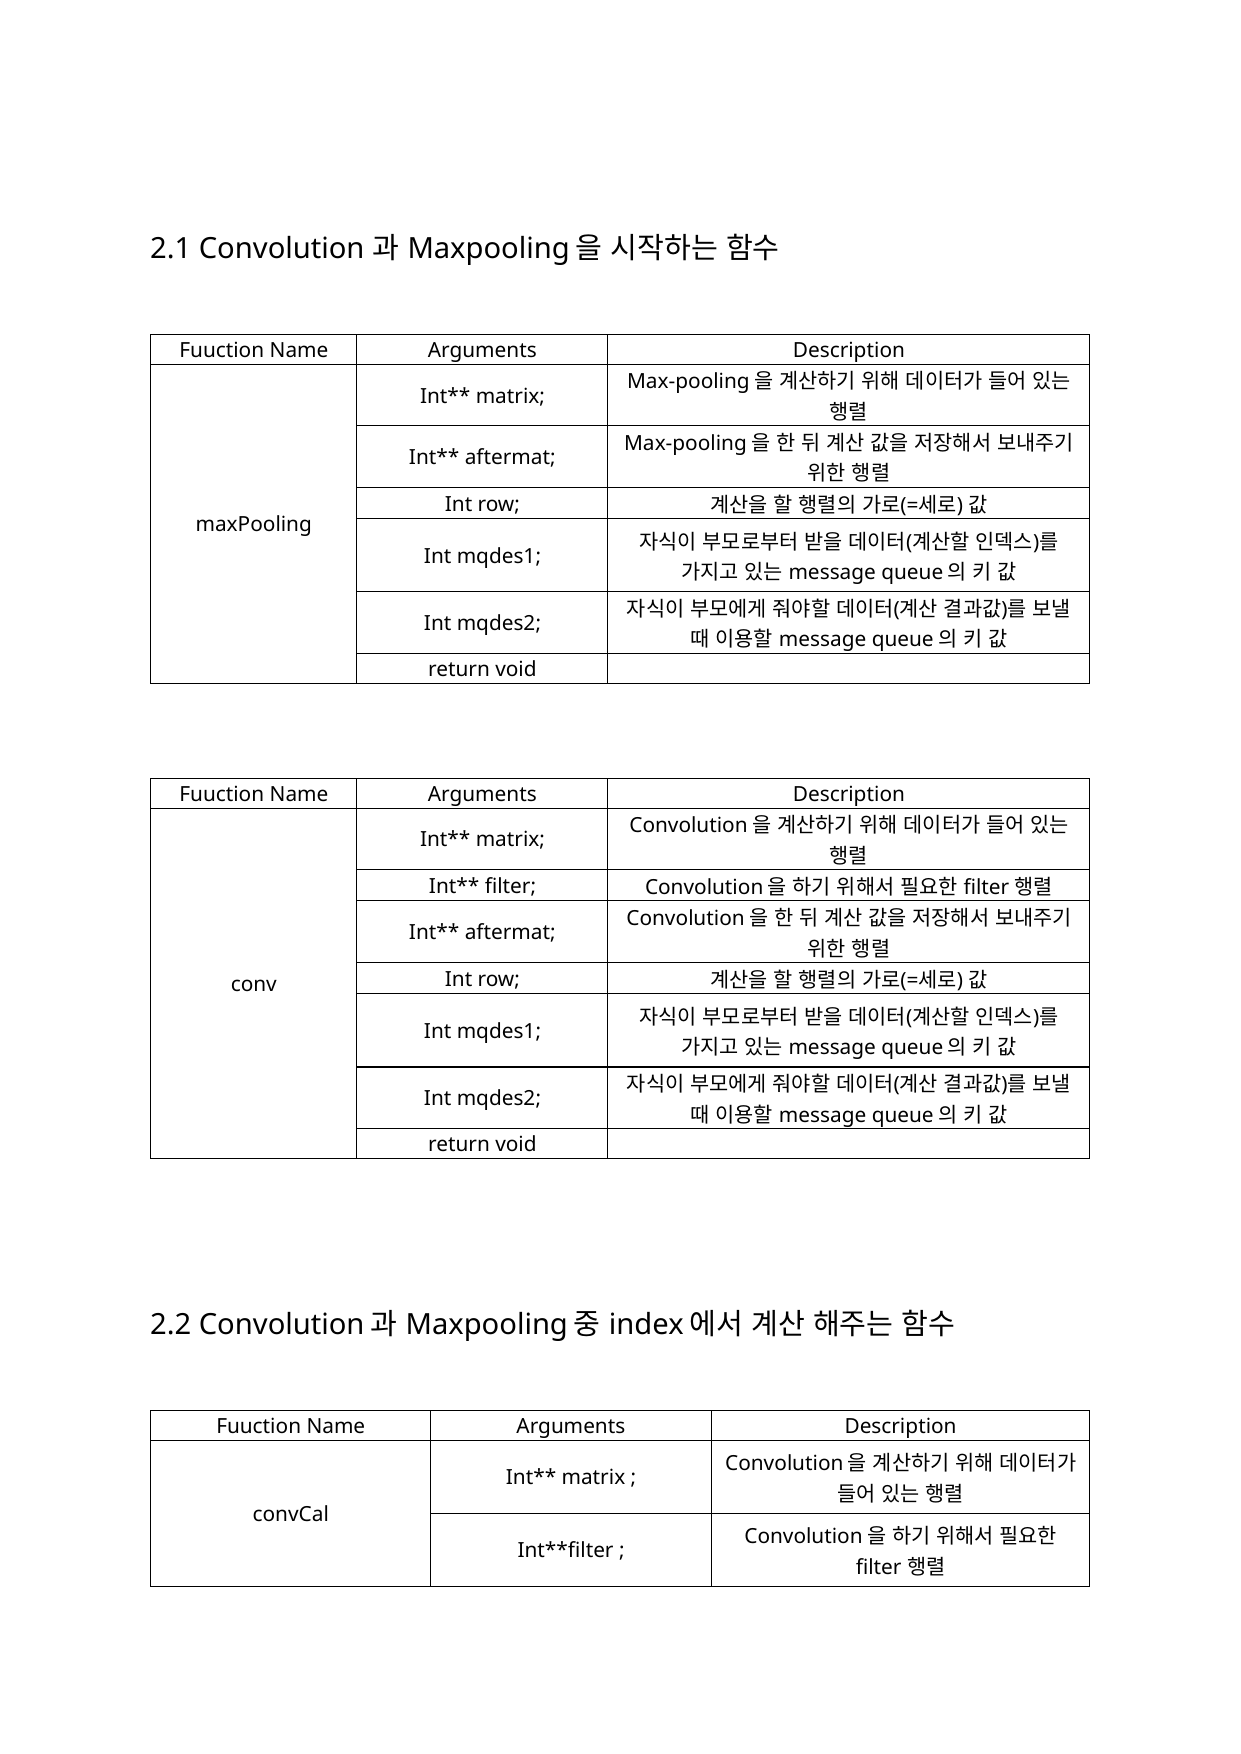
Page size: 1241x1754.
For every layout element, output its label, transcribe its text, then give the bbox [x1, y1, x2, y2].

table_cell 자식이 부모로부터 받을 데이터(계산할 인덱스)를 가지고 있는 message queue의 키 값 [608, 519, 1089, 591]
table_cell Int row; [357, 488, 607, 518]
table_cell [608, 1129, 1089, 1158]
table_cell Int** matrix ; [431, 1441, 711, 1513]
table_header Description [608, 779, 1089, 807]
table_cell Int mqdes1; [357, 519, 607, 591]
table_header Fuuction Name [151, 779, 356, 807]
table_cell Int mqdes1; [357, 994, 607, 1066]
table_cell Convolution을 계산하기 위해 데이터가 들어 있는 행렬 [712, 1441, 1089, 1513]
table_cell conv [151, 809, 356, 1158]
table_header Description [608, 335, 1089, 364]
table_cell Int**filter ; [431, 1514, 711, 1586]
table_cell return void [357, 1129, 607, 1158]
table_cell Int** matrix; [357, 809, 607, 869]
table_header Arguments [357, 779, 607, 807]
table_cell 자식이 부모에게 줘야할 데이터(계산 결과값)를 보낼 때 이용할 message queue의 키 값 [608, 592, 1089, 653]
table_cell Convolution을 한 뒤 계산 값을 저장해서 보내주기 위한 행렬 [608, 901, 1089, 962]
table_cell convCal [151, 1441, 430, 1586]
table_header Fuuction Name [151, 335, 356, 364]
table_cell maxPooling [151, 365, 356, 682]
table_cell Convolution을 하기 위해서 필요한 filter 행렬 [608, 870, 1089, 900]
table_header Fuuction Name [151, 1411, 430, 1440]
table_cell 자식이 부모에게 줘야할 데이터(계산 결과값)를 보낼 때 이용할 message queue의 키 값 [608, 1068, 1089, 1128]
text 2.1 Convolution 과 Maxpooling을 시작하는 함수 [150, 224, 1090, 267]
table_cell Int mqdes2; [357, 1068, 607, 1128]
table_cell Int** matrix; [357, 365, 607, 425]
table_cell 계산을 할 행렬의 가로(=세로) 값 [608, 963, 1089, 993]
table_cell [608, 654, 1089, 682]
table_cell Int** aftermat; [357, 901, 607, 962]
table_cell Convolution을 계산하기 위해 데이터가 들어 있는 행렬 [608, 809, 1089, 869]
table_header Arguments [431, 1411, 711, 1440]
table_cell Int mqdes2; [357, 592, 607, 653]
table_header Description [712, 1411, 1089, 1440]
text 2.2 Convolution과 Maxpooling중 index에서 계산 해주는 함수 [150, 1301, 1090, 1343]
table_cell Max-pooling을 한 뒤 계산 값을 저장해서 보내주기 위한 행렬 [608, 426, 1089, 487]
table_cell 계산을 할 행렬의 가로(=세로) 값 [608, 488, 1089, 518]
table_header Arguments [357, 335, 607, 364]
table_cell Int** aftermat; [357, 426, 607, 487]
table_cell return void [357, 654, 607, 682]
table_cell Max-pooling을 계산하기 위해 데이터가 들어 있는 행렬 [608, 365, 1089, 425]
table_cell Int row; [357, 963, 607, 993]
table_cell 자식이 부모로부터 받을 데이터(계산할 인덱스)를 가지고 있는 message queue의 키 값 [608, 994, 1089, 1066]
table_cell Int** filter; [357, 870, 607, 900]
table_cell Convolution을 하기 위해서 필요한 filter 행렬 [712, 1514, 1089, 1586]
